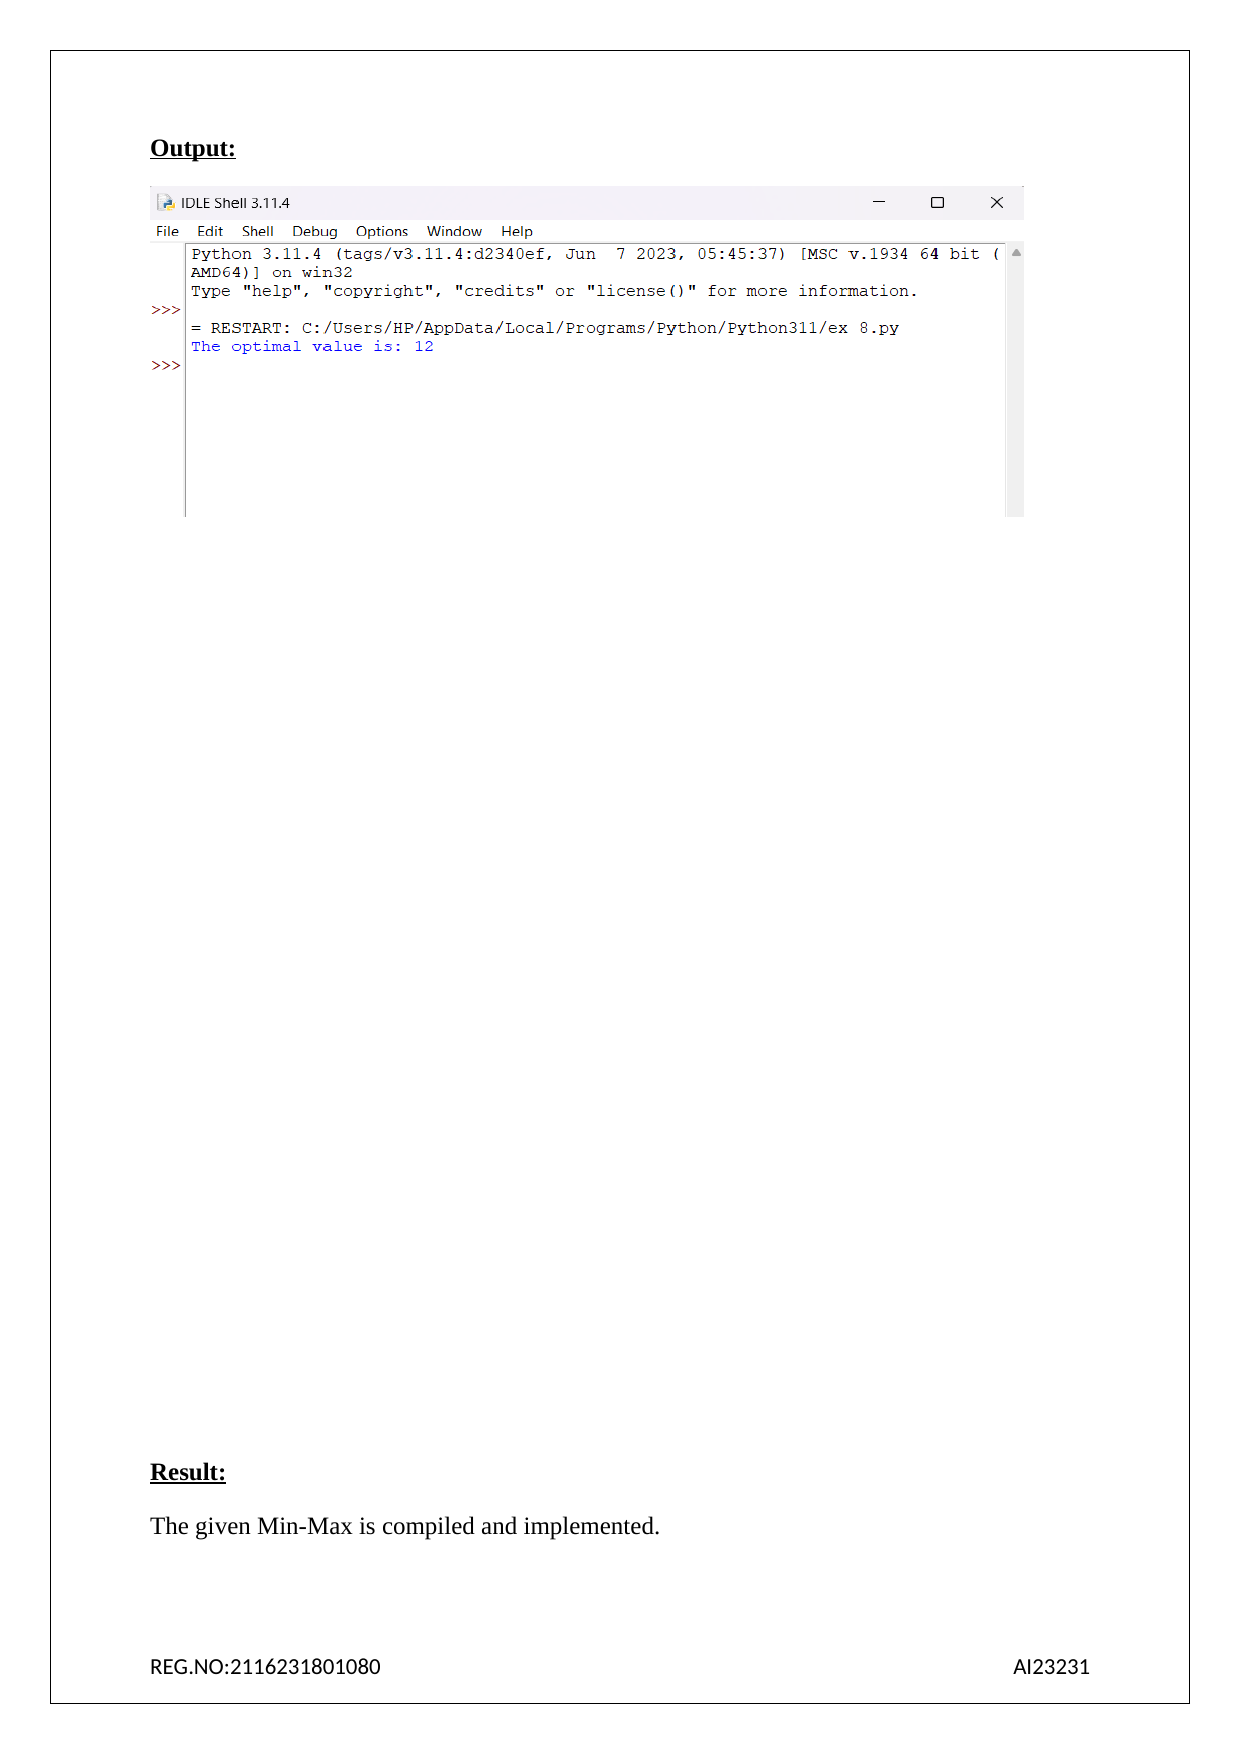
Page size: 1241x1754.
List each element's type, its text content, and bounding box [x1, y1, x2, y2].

text Result: [150, 1457, 1090, 1486]
text Output: [150, 133, 1090, 162]
text The given Min-Max is compiled and implemented. [150, 1511, 1090, 1540]
picture [150, 186, 1024, 517]
